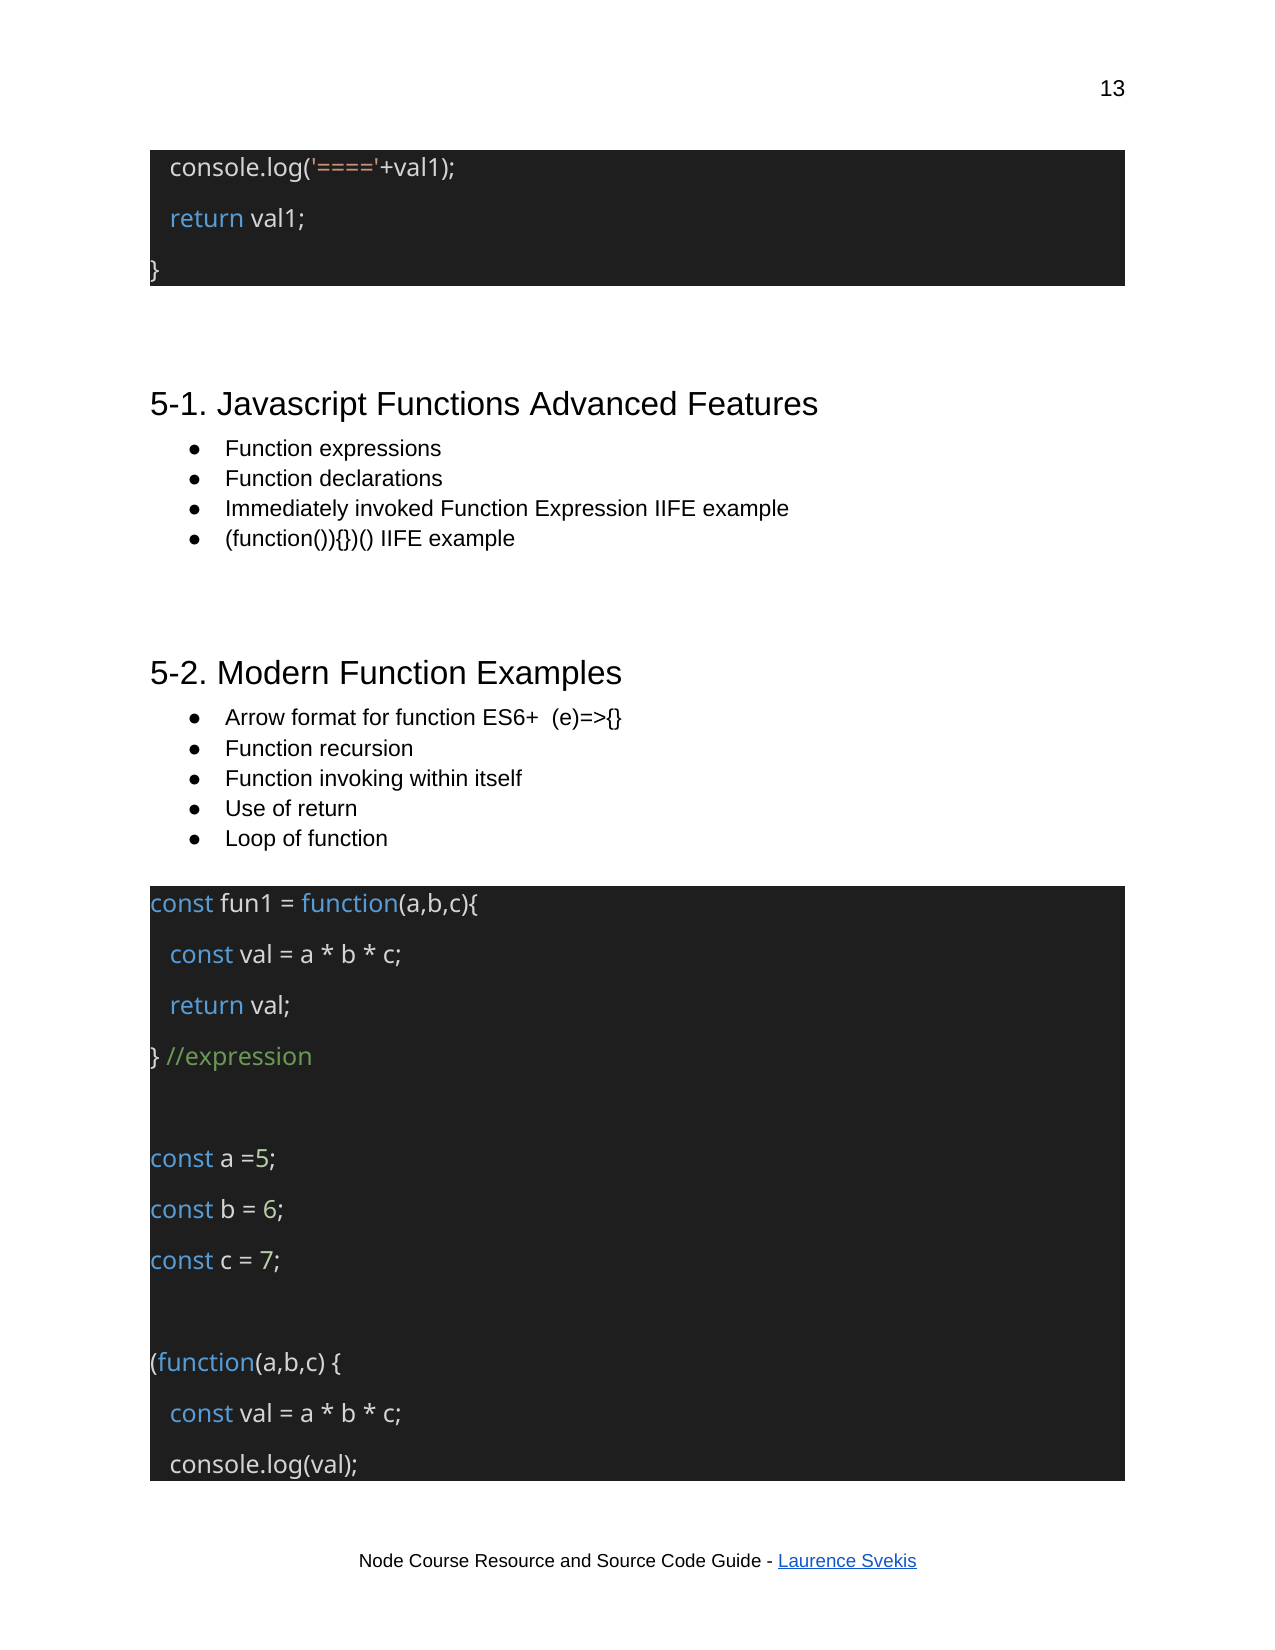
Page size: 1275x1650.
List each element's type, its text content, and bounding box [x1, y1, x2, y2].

text const fun1 = function(a,b,c){ [150, 886, 1125, 920]
text const val = a * b * c; [150, 937, 1125, 971]
subtitle 5-1. Javascript Functions Advanced Features [150, 384, 1125, 422]
text } [150, 252, 1125, 286]
list Function declarations [187, 465, 1125, 491]
text (function(a,b,c) { [150, 1345, 1125, 1379]
list (function()){})() IIFE example [187, 525, 1125, 552]
list Function expressions [187, 435, 1125, 461]
list Use of return [187, 795, 1125, 821]
text console.log('===='+val1); [150, 150, 1125, 184]
text const c = 7; [150, 1243, 1125, 1277]
text return val; [150, 988, 1125, 1022]
text const b = 6; [150, 1192, 1125, 1226]
text return val1; [150, 201, 1125, 235]
text const a =5; [150, 1141, 1125, 1175]
text const val = a * b * c; [150, 1396, 1125, 1430]
list Immediately invoked Function Expression IIFE example [187, 495, 1125, 521]
subtitle 5-2. Modern Function Examples [150, 653, 1125, 692]
list Function invoking within itself [187, 765, 1125, 791]
list Arrow format for function ES6+ (e)=>{} [187, 704, 1125, 731]
list Loop of function [187, 825, 1125, 852]
list Function recursion [187, 734, 1125, 761]
text console.log(val); [150, 1447, 1125, 1481]
text } //expression [150, 1039, 1125, 1073]
